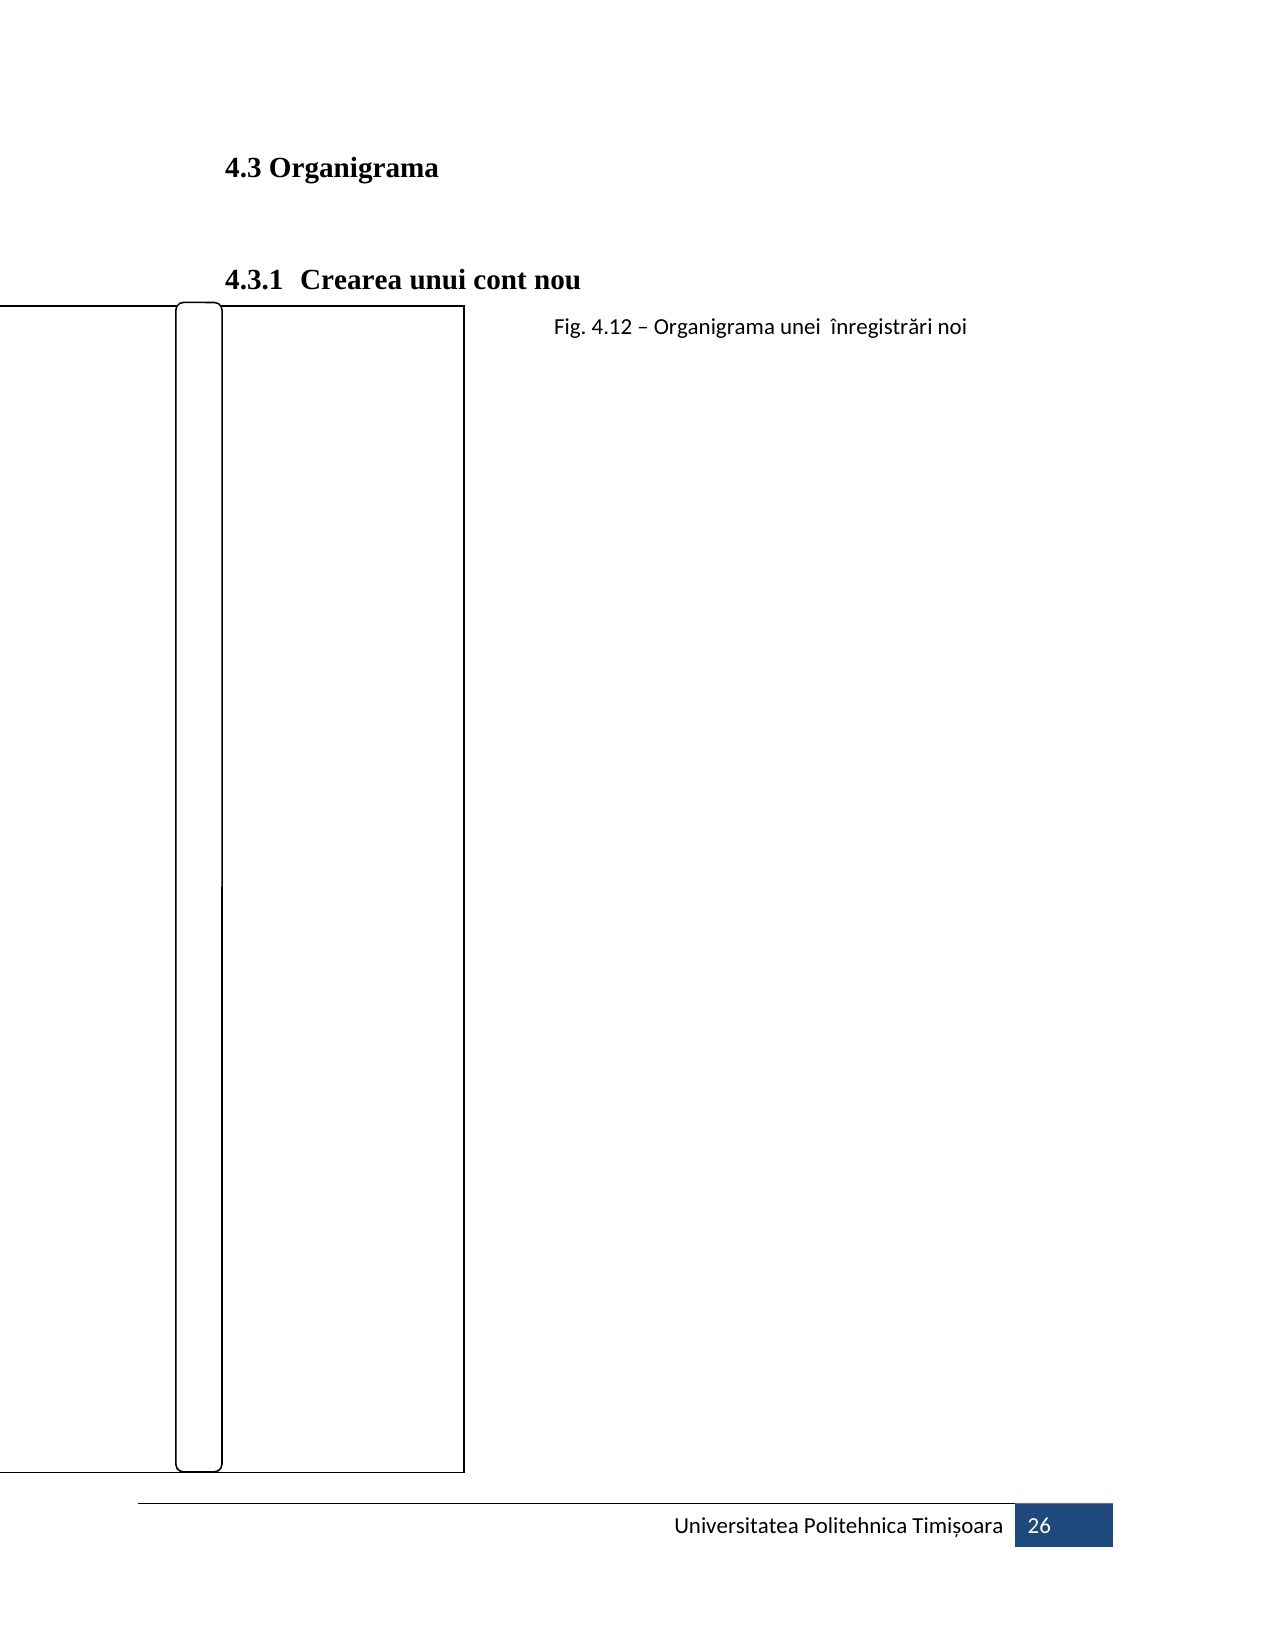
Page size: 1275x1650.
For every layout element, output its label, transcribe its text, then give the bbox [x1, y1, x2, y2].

list Crearea unui cont nou [225, 262, 1125, 296]
text 4.3 Organigrama [150, 150, 1125, 183]
